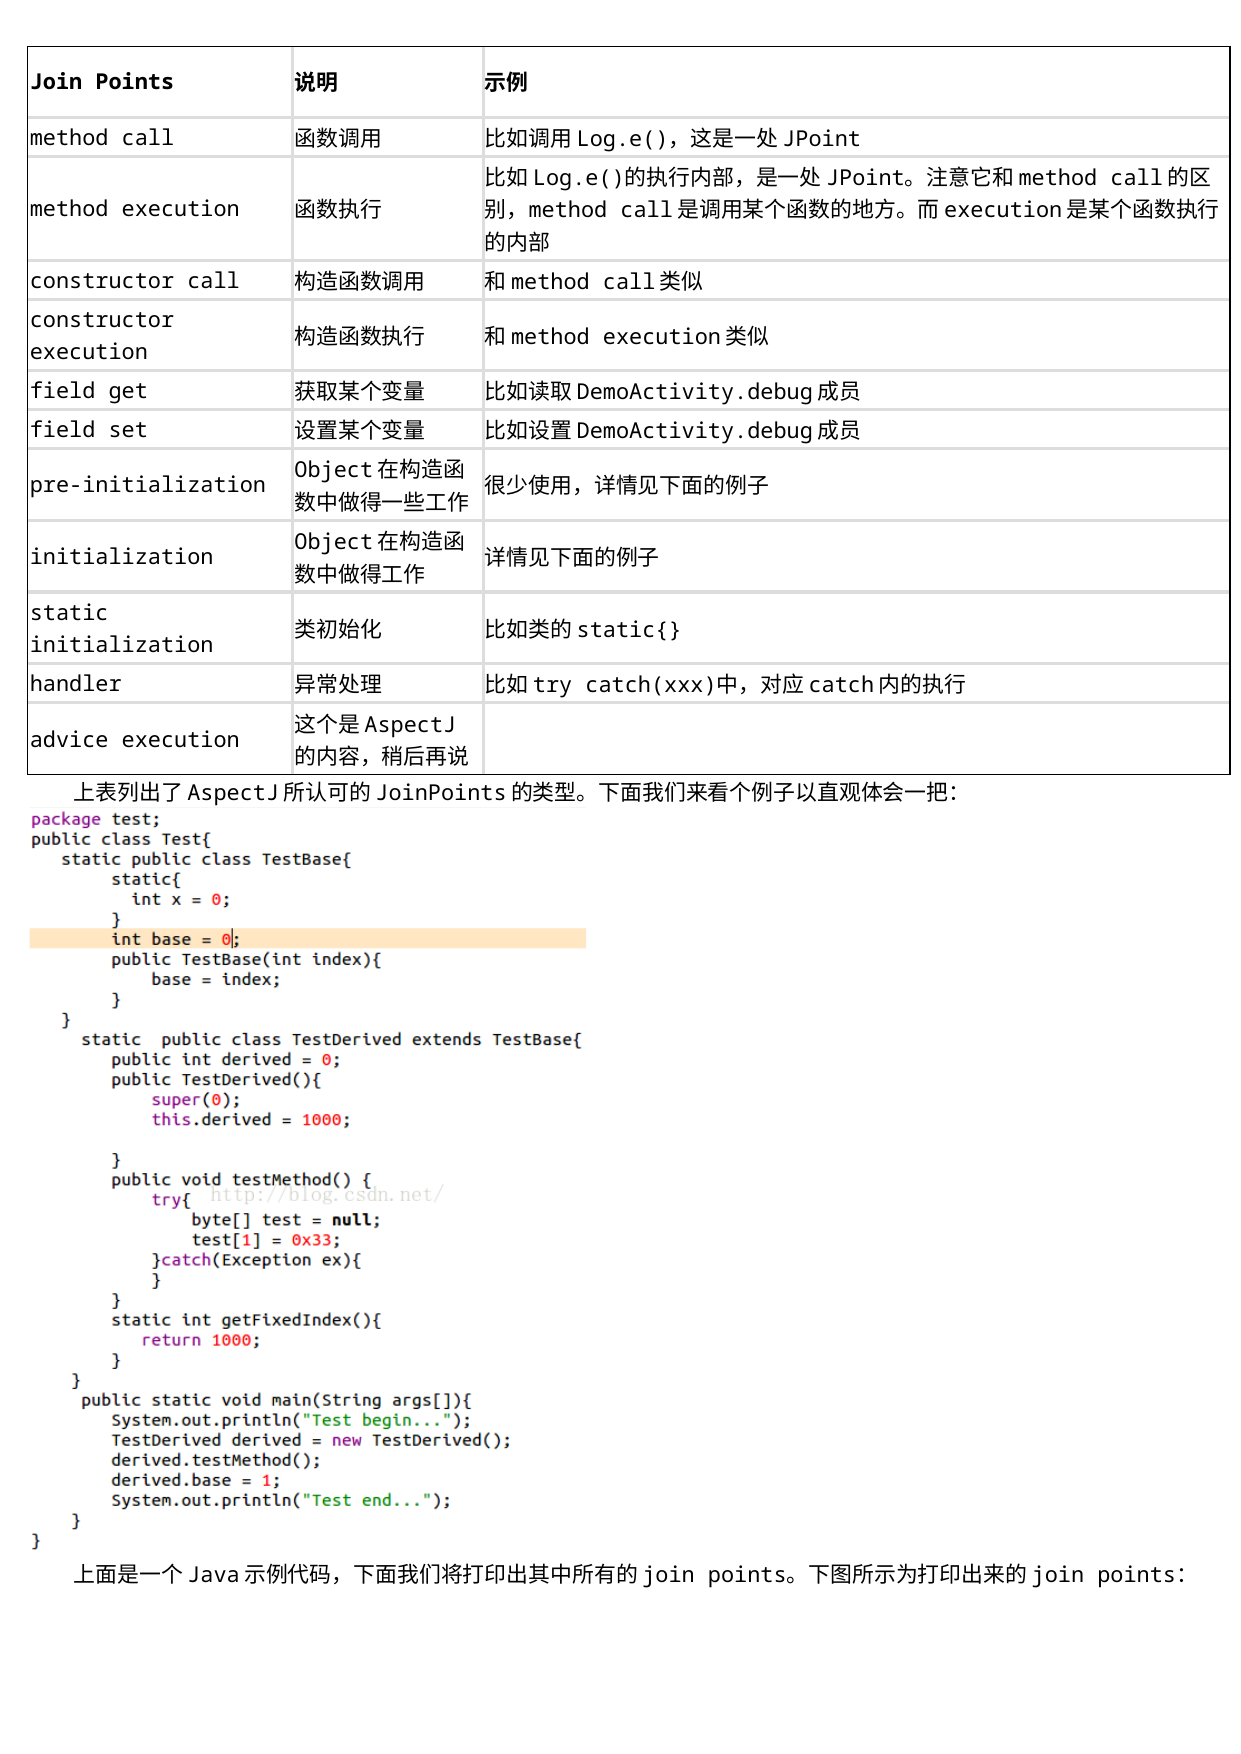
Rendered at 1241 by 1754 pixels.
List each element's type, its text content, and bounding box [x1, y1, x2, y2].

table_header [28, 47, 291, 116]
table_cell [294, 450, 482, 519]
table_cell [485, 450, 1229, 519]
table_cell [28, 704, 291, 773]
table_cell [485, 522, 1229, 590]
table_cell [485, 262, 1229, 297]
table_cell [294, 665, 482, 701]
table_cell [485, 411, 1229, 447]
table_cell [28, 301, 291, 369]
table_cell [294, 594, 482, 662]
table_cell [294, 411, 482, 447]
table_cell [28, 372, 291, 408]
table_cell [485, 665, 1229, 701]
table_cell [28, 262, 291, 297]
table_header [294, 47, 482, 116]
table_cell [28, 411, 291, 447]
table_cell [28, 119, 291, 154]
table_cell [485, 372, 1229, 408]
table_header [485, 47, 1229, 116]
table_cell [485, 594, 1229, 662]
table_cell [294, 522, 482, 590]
picture [29, 807, 587, 1556]
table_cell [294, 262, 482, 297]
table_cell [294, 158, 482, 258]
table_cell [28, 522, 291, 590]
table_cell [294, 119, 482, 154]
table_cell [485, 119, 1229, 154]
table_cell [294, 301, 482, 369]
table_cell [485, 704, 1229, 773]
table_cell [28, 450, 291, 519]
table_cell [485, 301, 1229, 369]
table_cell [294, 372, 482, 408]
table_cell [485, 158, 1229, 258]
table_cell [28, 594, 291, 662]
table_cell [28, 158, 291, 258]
list 上面是一个Java示例代码，下面我们将打印出其中所有的join points。下图所示为打印出来的join points： [29, 1557, 1211, 1590]
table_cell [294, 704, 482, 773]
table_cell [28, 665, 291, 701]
list 上表列出了AspectJ所认可的JoinPoints的类型。下面我们来看个例子以直观体会一把： [29, 775, 1211, 807]
